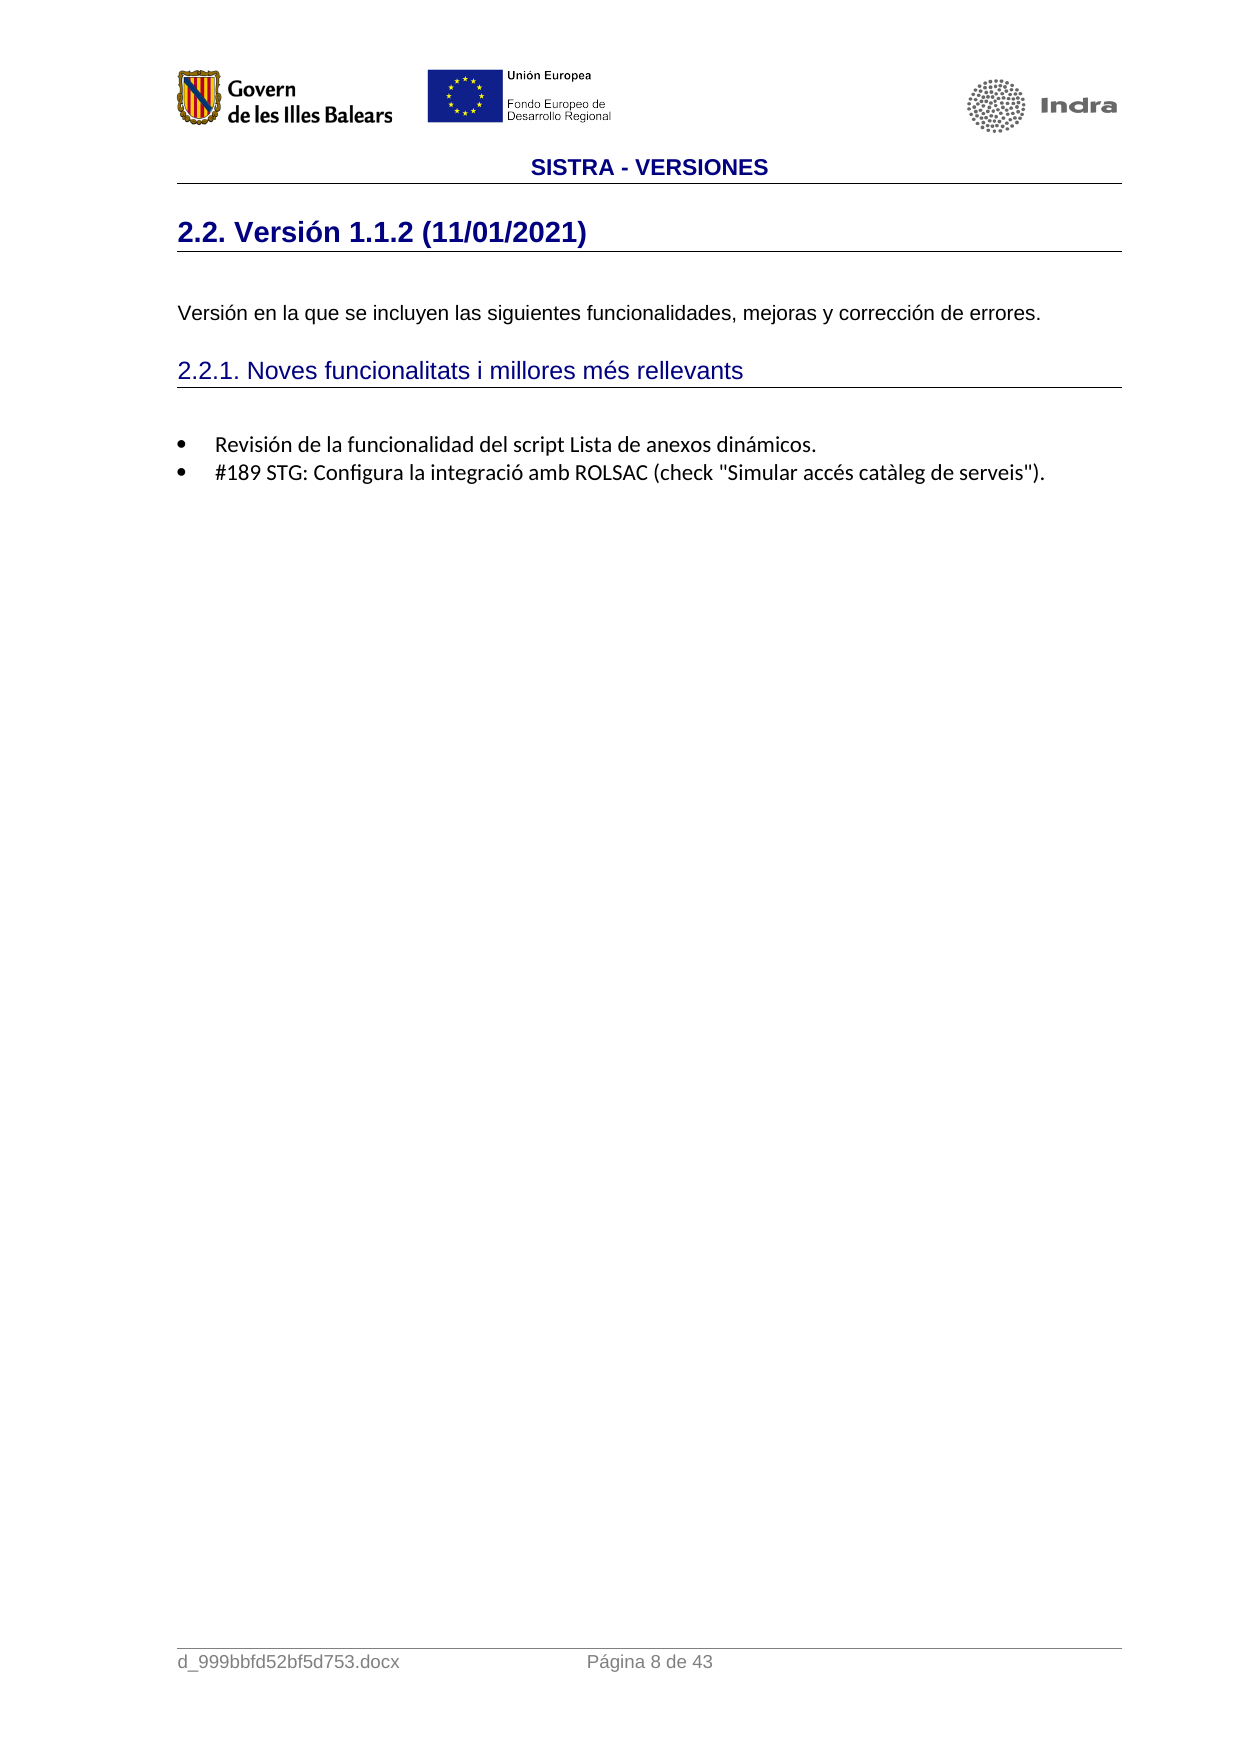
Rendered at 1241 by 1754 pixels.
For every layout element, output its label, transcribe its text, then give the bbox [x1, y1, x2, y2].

list #189 STG: Configura la integració amb ROLSAC (check "Simular accés catàleg de serveis"). [177, 458, 1122, 486]
list Revisión de la funcionalidad del script Lista de anexos dinámicos. [177, 430, 1122, 458]
picture [421, 67, 611, 125]
text Versión en la que se incluyen las siguientes funcionalidades, mejoras y corrección de errores. [177, 301, 1122, 324]
subtitle Versión 1.1.2 (11/01/2021) [177, 215, 1122, 251]
subtitle Noves funcionalitats i millores més rellevants [177, 356, 1122, 387]
picture [176, 70, 393, 125]
